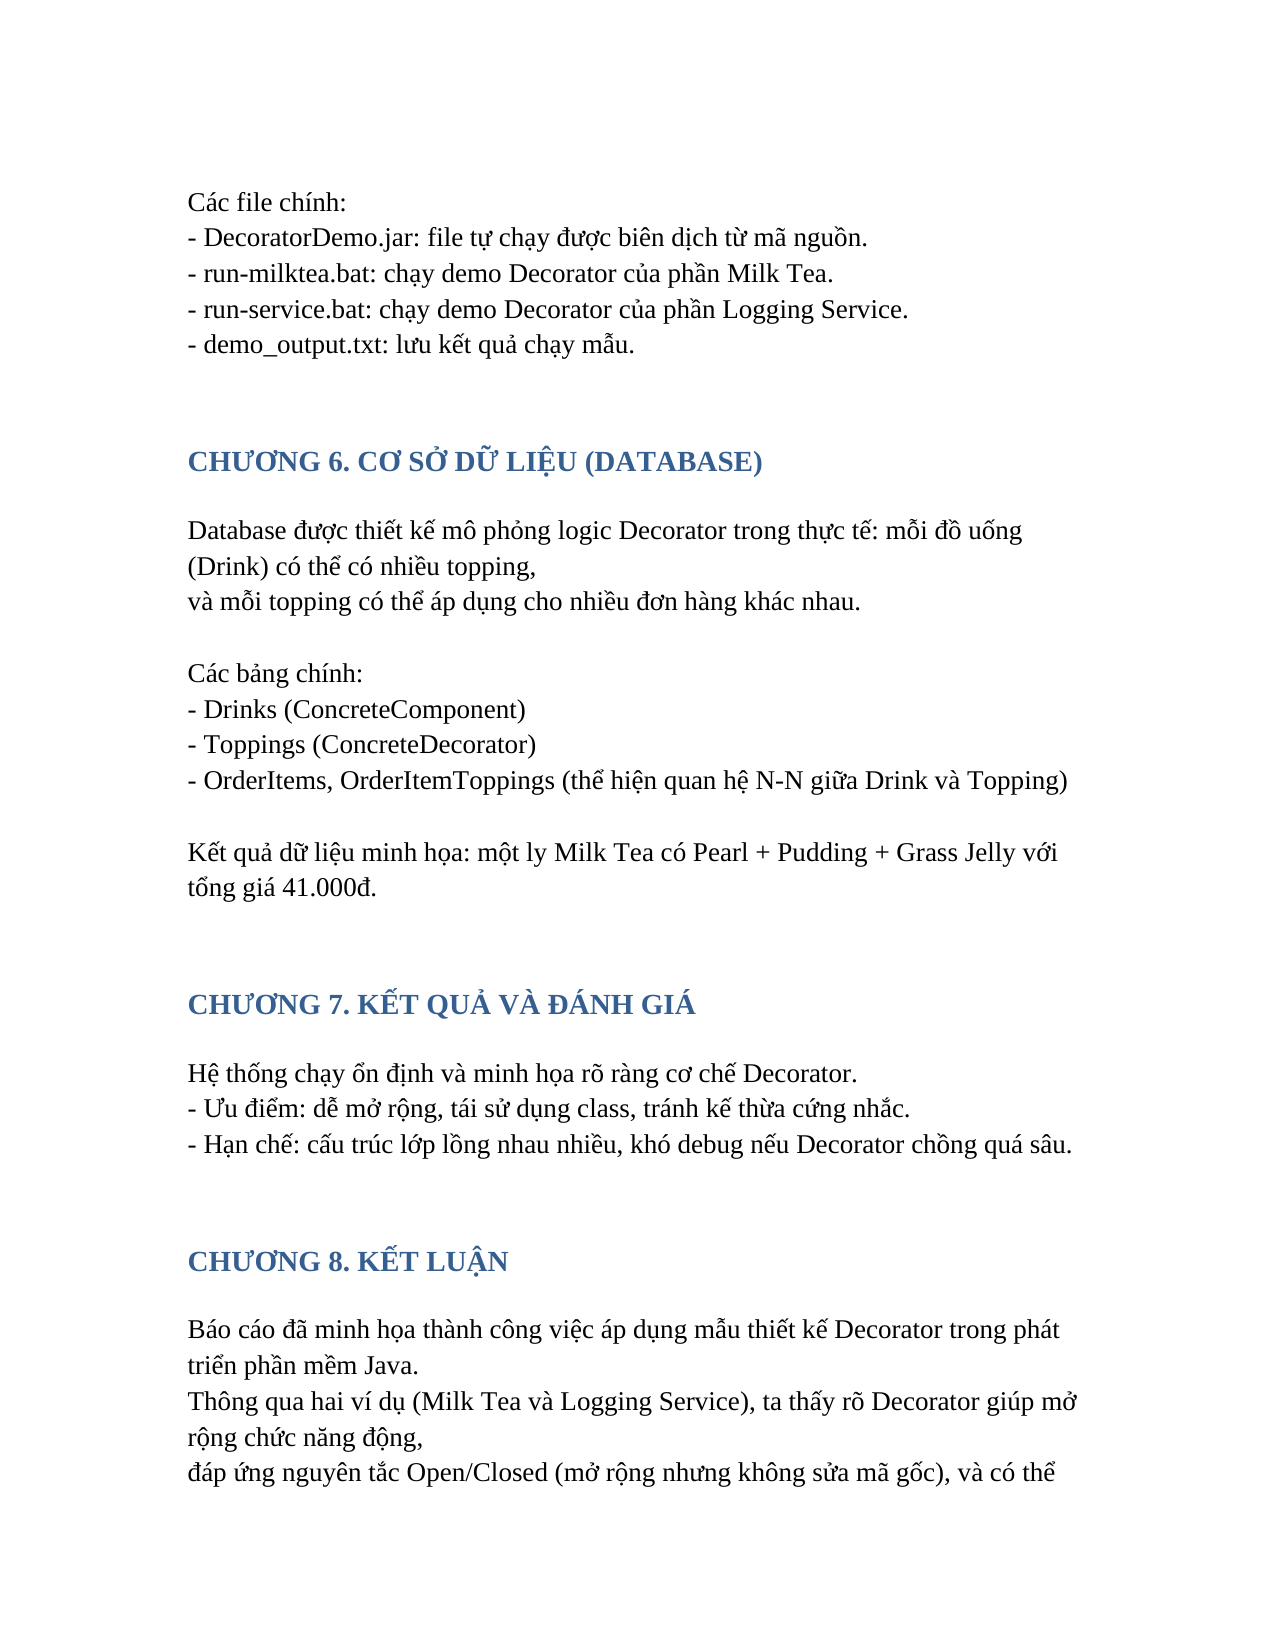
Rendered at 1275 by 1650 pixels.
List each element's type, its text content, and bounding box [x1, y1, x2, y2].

text Database được thiết kế mô phỏng logic Decorator trong thực tế: mỗi đồ uống (Drink) có thể có nhiều topping, và mỗi topping có thể áp dụng cho nhiều đơn hàng khác nhau. Các bảng chính: - Drinks (ConcreteComponent) - Toppings (ConcreteDecorator) - OrderItems, OrderItemToppings (thể hiện quan hệ N-N giữa Drink và Topping) Kết quả dữ liệu minh họa: một ly Milk Tea có Pearl + Pudding + Grass Jelly với tổng giá 41.000đ. [187, 483, 1087, 933]
text Hệ thống chạy ổn định và minh họa rõ ràng cơ chế Decorator. - Ưu điểm: dễ mở rộng, tái sử dụng class, tránh kế thừa cứng nhắc. - Hạn chế: cấu trúc lớp lồng nhau nhiều, khó debug nếu Decorator chồng quá sâu. [187, 1026, 1087, 1190]
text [187, 1283, 1087, 1488]
subtitle CHƯƠNG 6. CƠ SỞ DỮ LIỆU (DATABASE) [187, 444, 1087, 478]
subtitle CHƯƠNG 7. KẾT QUẢ VÀ ĐÁNH GIÁ [187, 987, 1087, 1021]
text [187, 150, 1087, 391]
subtitle CHƯƠNG 8. KẾT LUẬN [187, 1244, 1087, 1278]
